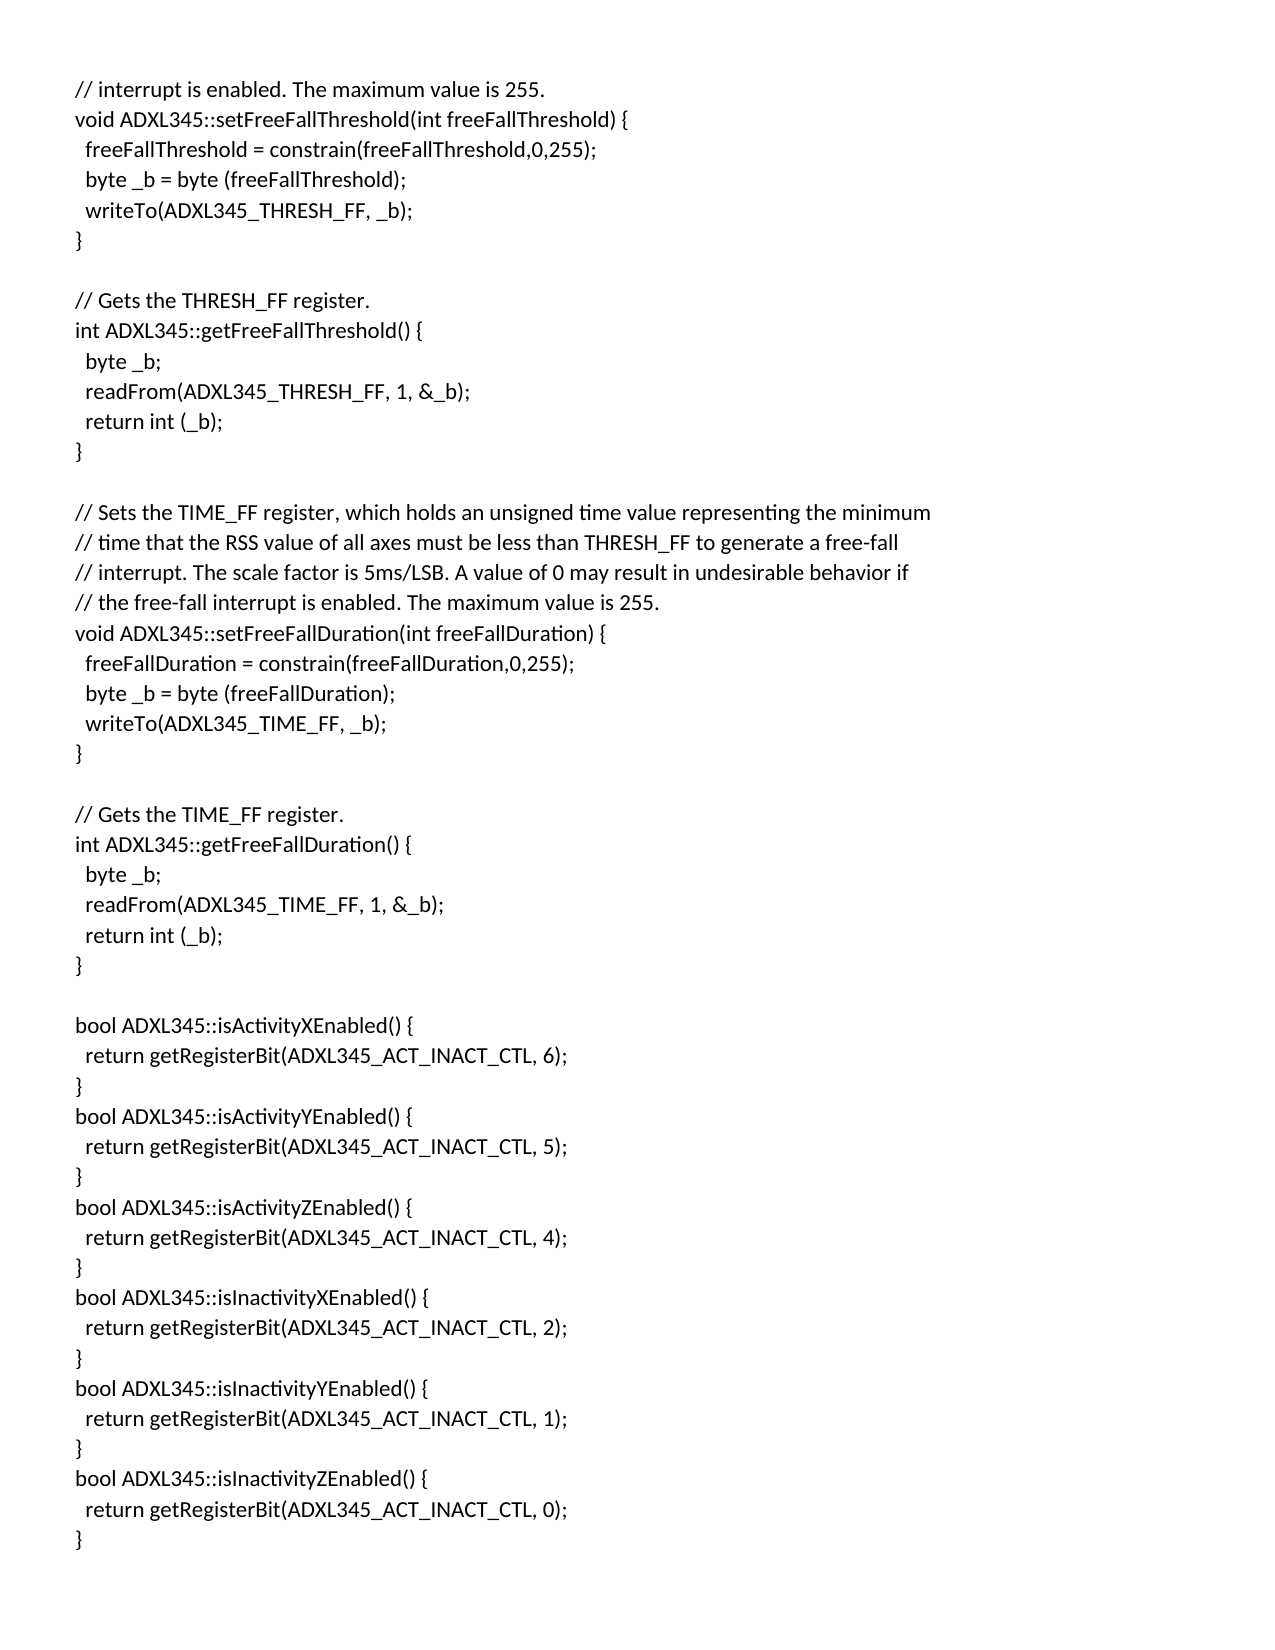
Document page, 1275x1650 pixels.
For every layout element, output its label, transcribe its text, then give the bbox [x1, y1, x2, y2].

text // Gets the TIME_FF register. [75, 800, 1200, 828]
text // Gets the THRESH_FF register. [75, 286, 1200, 314]
text // interrupt. The scale factor is 5ms/LSB. A value of 0 may result in undesirable behavior if [75, 558, 1200, 586]
text readFrom(ADXL345_THRESH_FF, 1, &_b); [75, 377, 1200, 405]
text // Sets the TIME_FF register, which holds an unsigned time value representing the minimum [75, 498, 1200, 526]
text bool ADXL345::isInactivityZEnabled() { [75, 1464, 1200, 1493]
text void ADXL345::setFreeFallDuration(int freeFallDuration) { [75, 619, 1200, 647]
text byte _b; [75, 347, 1200, 375]
text return getRegisterBit(ADXL345_ACT_INACT_CTL, 1); [75, 1404, 1200, 1432]
text freeFallDuration = constrain(freeFallDuration,0,255); [75, 649, 1200, 677]
text return getRegisterBit(ADXL345_ACT_INACT_CTL, 4); [75, 1223, 1200, 1251]
text int ADXL345::getFreeFallDuration() { [75, 830, 1200, 858]
text return int (_b); [75, 921, 1200, 949]
text readFrom(ADXL345_TIME_FF, 1, &_b); [75, 891, 1200, 919]
text } [75, 437, 1200, 466]
text } [75, 951, 1200, 979]
text byte _b; [75, 860, 1200, 888]
text // the free-fall interrupt is enabled. The maximum value is 255. [75, 588, 1200, 617]
text // time that the RSS value of all axes must be less than THRESH_FF to generate a free-fall [75, 528, 1200, 556]
text bool ADXL345::isActivityZEnabled() { [75, 1193, 1200, 1221]
text void ADXL345::setFreeFallThreshold(int freeFallThreshold) { [75, 105, 1200, 133]
text } [75, 739, 1200, 768]
text byte _b = byte (freeFallDuration); [75, 679, 1200, 707]
text } [75, 1434, 1200, 1462]
text bool ADXL345::isActivityXEnabled() { [75, 1011, 1200, 1039]
text byte _b = byte (freeFallThreshold); [75, 166, 1200, 194]
text } [75, 1344, 1200, 1372]
text } [75, 226, 1200, 254]
text bool ADXL345::isInactivityYEnabled() { [75, 1374, 1200, 1402]
text return getRegisterBit(ADXL345_ACT_INACT_CTL, 5); [75, 1132, 1200, 1160]
text writeTo(ADXL345_THRESH_FF, _b); [75, 196, 1200, 224]
text } [75, 1072, 1200, 1100]
text int ADXL345::getFreeFallThreshold() { [75, 317, 1200, 345]
text return int (_b); [75, 407, 1200, 435]
text return getRegisterBit(ADXL345_ACT_INACT_CTL, 6); [75, 1042, 1200, 1070]
text freeFallThreshold = constrain(freeFallThreshold,0,255); [75, 135, 1200, 163]
text } [75, 1253, 1200, 1281]
text bool ADXL345::isActivityYEnabled() { [75, 1102, 1200, 1130]
text // interrupt is enabled. The maximum value is 255. [75, 75, 1200, 103]
text } [75, 1162, 1200, 1191]
text bool ADXL345::isInactivityXEnabled() { [75, 1283, 1200, 1311]
text return getRegisterBit(ADXL345_ACT_INACT_CTL, 0); [75, 1495, 1200, 1523]
text return getRegisterBit(ADXL345_ACT_INACT_CTL, 2); [75, 1313, 1200, 1342]
text writeTo(ADXL345_TIME_FF, _b); [75, 709, 1200, 737]
text } [75, 1525, 1200, 1553]
